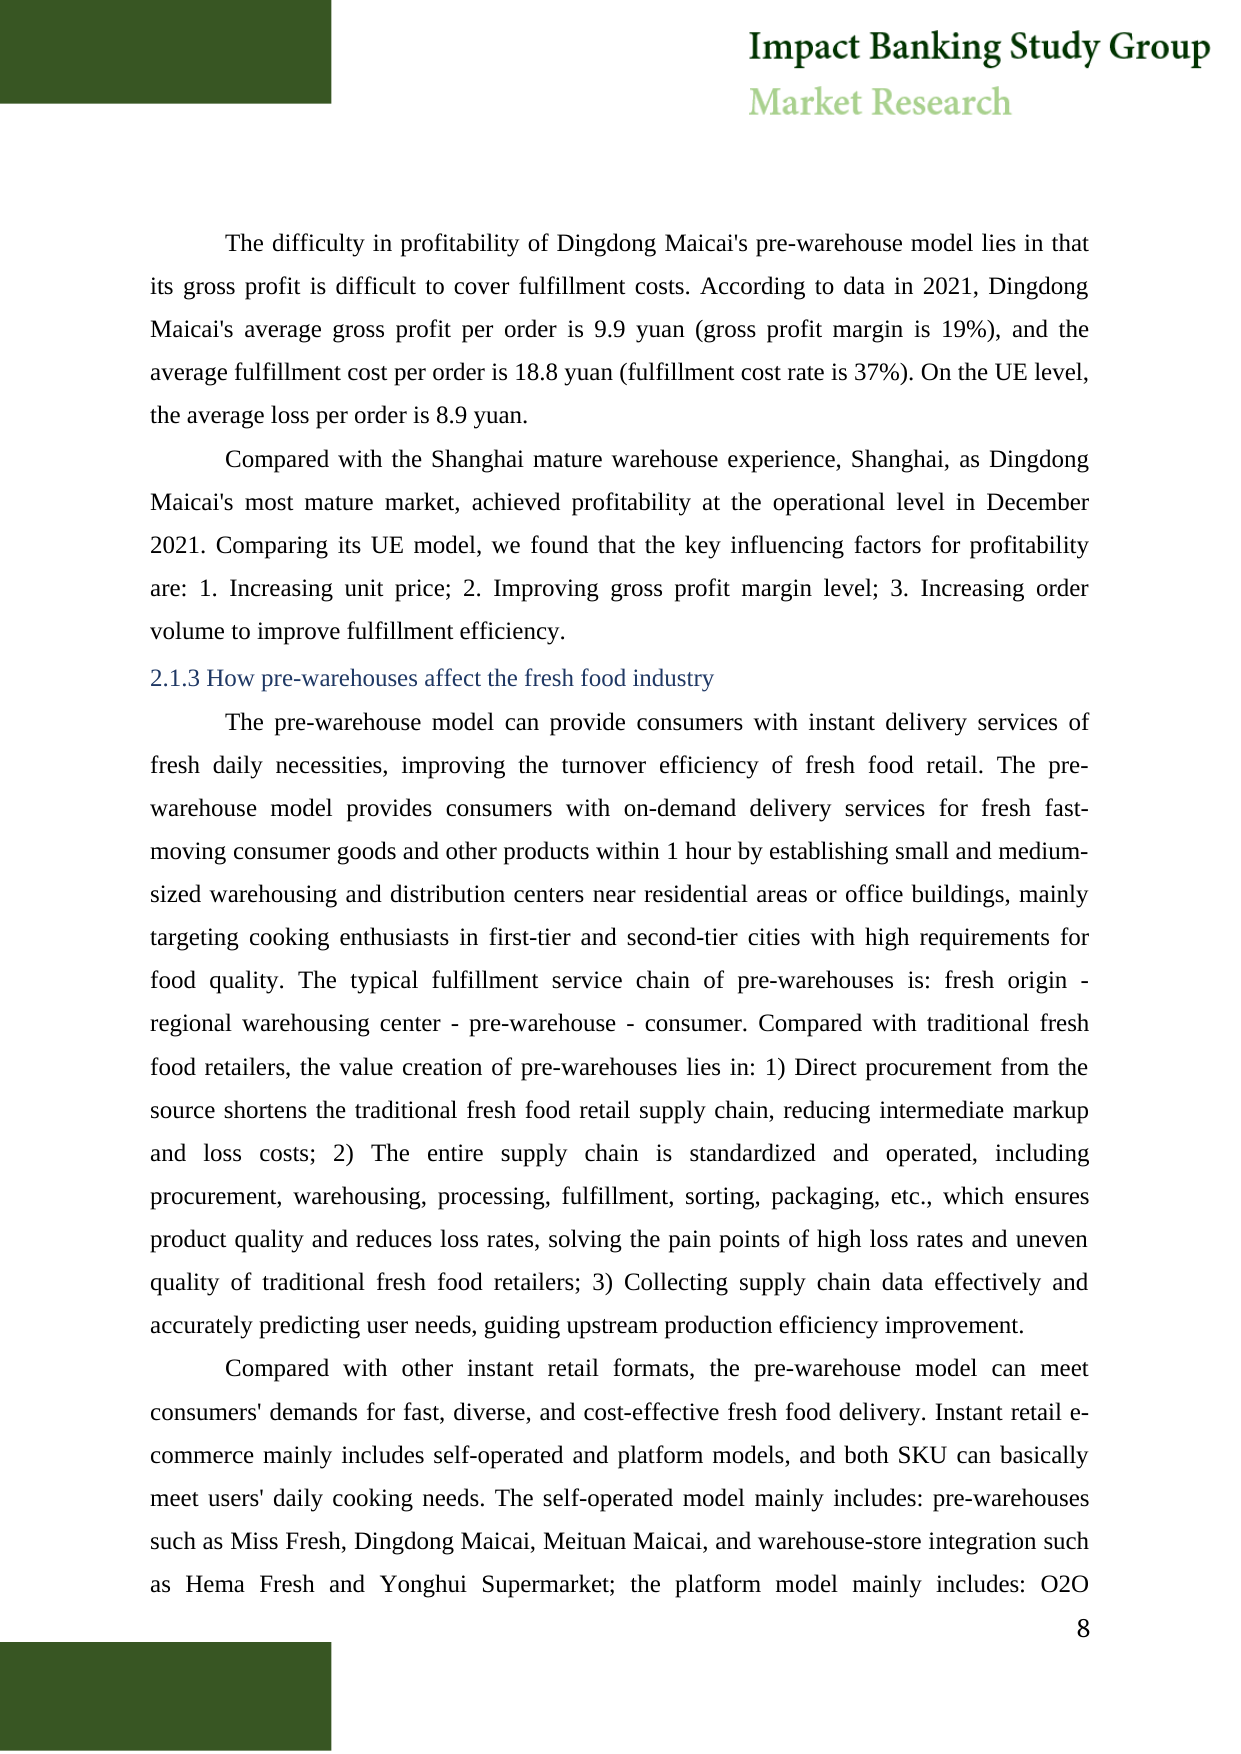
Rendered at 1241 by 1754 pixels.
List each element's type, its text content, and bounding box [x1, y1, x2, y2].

subtitle 2.1.3 How pre-warehouses affect the fresh food industry [150, 663, 1090, 692]
picture [749, 27, 1217, 121]
text The difficulty in profitability of Dingdong Maicai's pre-warehouse model lies in that its gross profit is difficult to cover fulfillment costs. According to data in 2021, Dingdong Maicai's average gross profit per order is 9.9 yuan (gross profit margin is 19%), and the average fulfillment cost per order is 18.8 yuan (fulfillment cost rate is 37%). On the UE level, the average loss per order is 8.9 yuan. [150, 228, 1090, 429]
text Compared with the Shanghai mature warehouse experience, Shanghai, as Dingdong Maicai's most mature market, achieved profitability at the operational level in December 2021. Comparing its UE model, we found that the key influencing factors for profitability are: 1. Increasing unit price; 2. Improving gross profit margin level; 3. Increasing order volume to improve fulfillment efficiency. [150, 444, 1090, 645]
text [150, 1353, 1090, 1598]
text The pre-warehouse model can provide consumers with instant delivery services of fresh daily necessities, improving the turnover efficiency of fresh food retail. The pre-warehouse model provides consumers with on-demand delivery services for fresh fast-moving consumer goods and other products within 1 hour by establishing small and medium-sized warehousing and distribution centers near residential areas or office buildings, mainly targeting cooking enthusiasts in first-tier and second-tier cities with high requirements for food quality. The typical fulfillment service chain of pre-warehouses is: fresh origin - regional warehousing center - pre-warehouse - consumer. Compared with traditional fresh food retailers, the value creation of pre-warehouses lies in: 1) Direct procurement from the source shortens the traditional fresh food retail supply chain, reducing intermediate markup and loss costs; 2) The entire supply chain is standardized and operated, including procurement, warehousing, processing, fulfillment, sorting, packaging, etc., which ensures product quality and reduces loss rates, solving the pain points of high loss rates and uneven quality of traditional fresh food retailers; 3) Collecting supply chain data effectively and accurately predicting user needs, guiding upstream production efficiency improvement. [150, 707, 1090, 1339]
